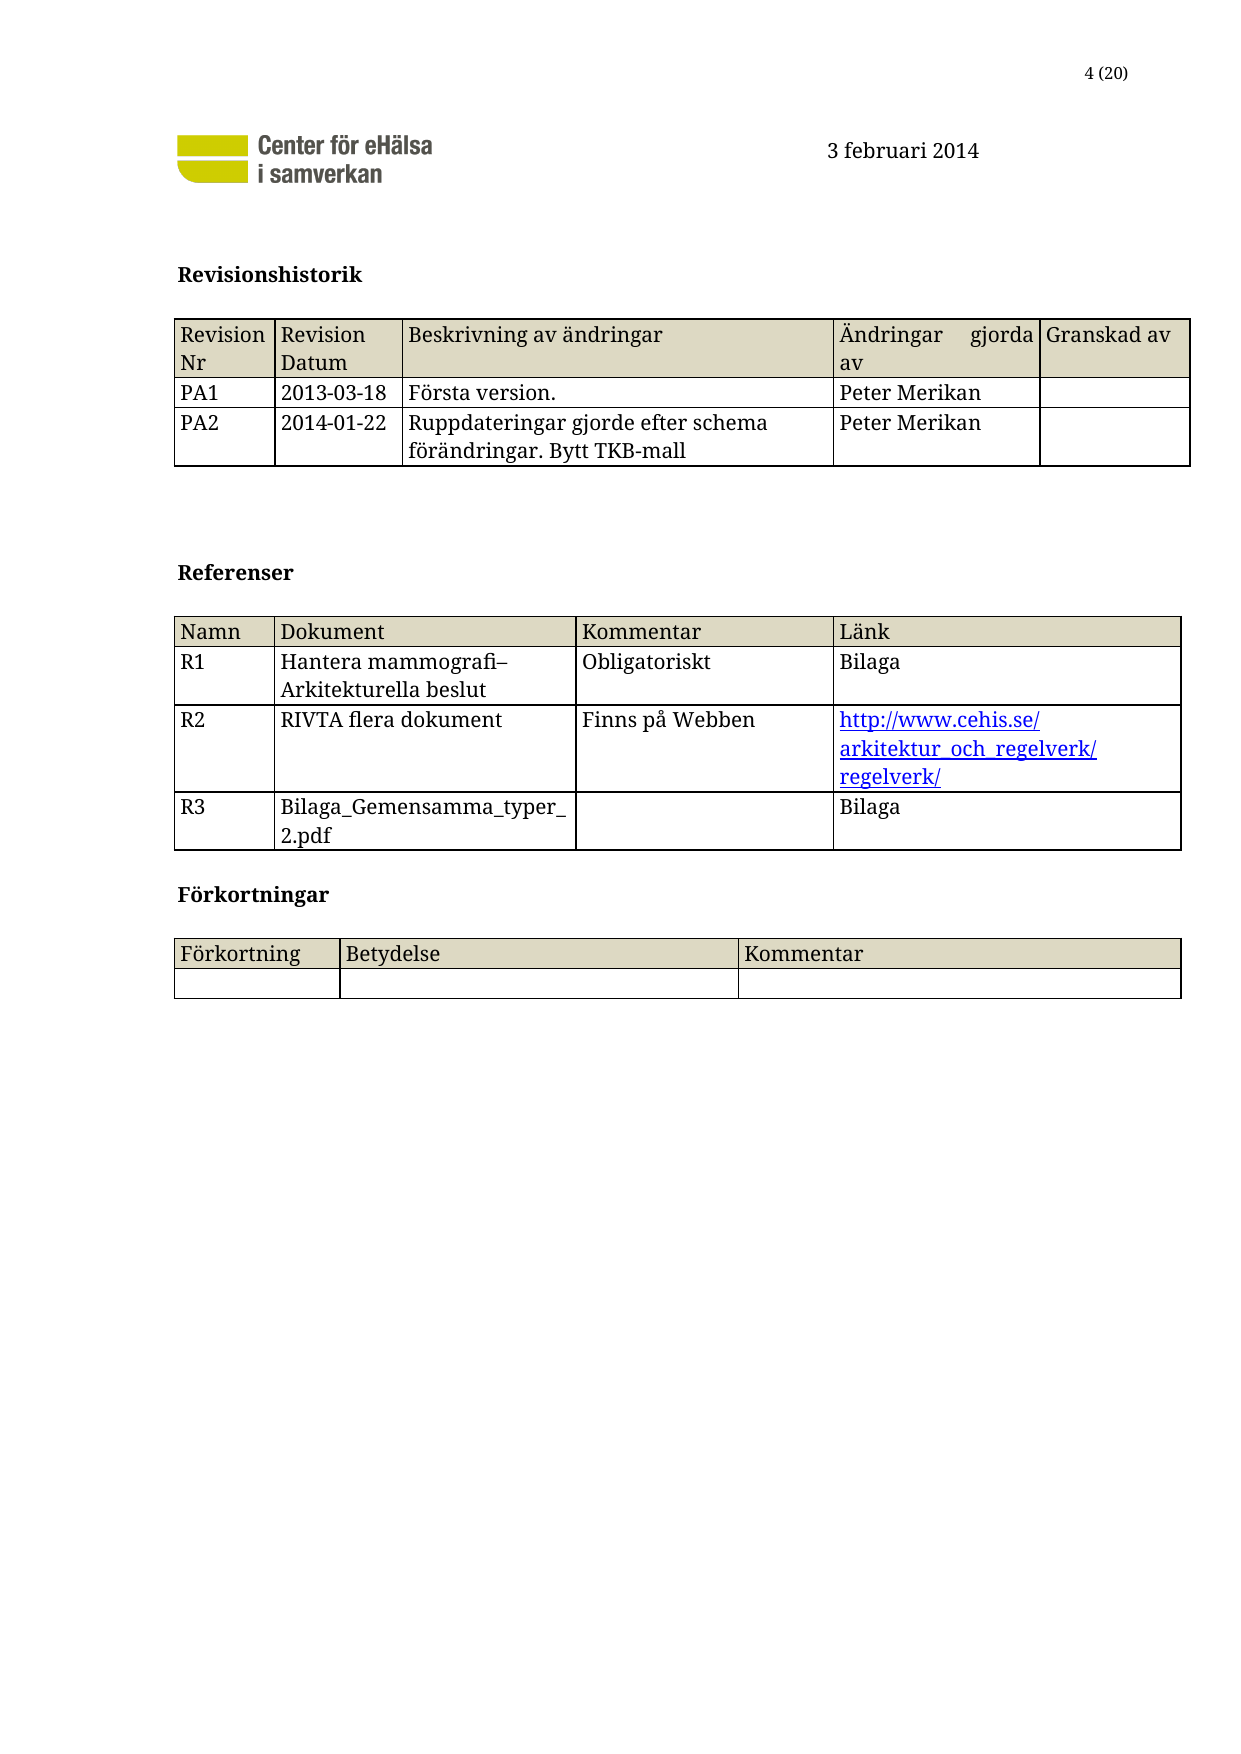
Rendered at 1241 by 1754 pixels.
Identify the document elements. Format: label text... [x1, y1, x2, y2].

table_header Betydelse [341, 939, 738, 968]
table_cell 2014-01-22 [276, 408, 402, 465]
table_cell Ruppdateringar gjorde efter schema förändringar. Bytt TKB-mall [403, 408, 833, 465]
table_cell Bilaga [834, 647, 1180, 704]
table_cell R2 [175, 706, 274, 791]
table_cell PA1 [175, 378, 274, 407]
table_header Namn [175, 617, 274, 646]
table_header Granskad av [1041, 320, 1189, 377]
table_cell Peter Merikan [834, 408, 1039, 465]
table_header Dokument [275, 617, 575, 646]
table_cell [1041, 378, 1189, 407]
table_cell Obligatoriskt [577, 647, 833, 704]
table_cell 2013-03-18 [276, 378, 402, 407]
table_header Förkortning [175, 939, 339, 968]
table_cell [1041, 408, 1189, 465]
table_cell Bilaga_Gemensamma_typer_2.pdf [275, 793, 575, 849]
table_cell [175, 969, 339, 998]
table_cell [341, 969, 738, 998]
text Revisionshistorik [177, 260, 1081, 289]
table_cell R3 [175, 793, 274, 849]
picture [177, 135, 432, 183]
table_cell Bilaga [834, 793, 1180, 849]
table_header Beskrivning av ändringar [403, 320, 833, 377]
table_cell Finns på Webben [577, 706, 833, 791]
table_cell Peter Merikan [834, 378, 1039, 407]
text Referenser [177, 557, 1081, 586]
table_header Kommentar [577, 617, 833, 646]
table_header Revision Datum [276, 320, 402, 377]
table_cell [739, 969, 1180, 998]
table_cell [577, 793, 833, 849]
table_cell http://www.cehis.se/arkitektur_och_regelverk/regelverk/ [834, 706, 1180, 791]
table_cell R1 [175, 647, 274, 704]
table_cell Första version. [403, 378, 833, 407]
table_header Kommentar [739, 939, 1180, 968]
text Förkortningar [177, 880, 1081, 908]
table_header Länk [834, 617, 1180, 646]
table_cell RIVTA flera dokument [275, 706, 575, 791]
table_header Revision Nr [175, 320, 274, 377]
table_cell PA2 [175, 408, 274, 465]
table_header Ändringar gjorda av [834, 320, 1039, 377]
table_cell Hantera mammografi– Arkitekturella beslut [275, 647, 575, 704]
